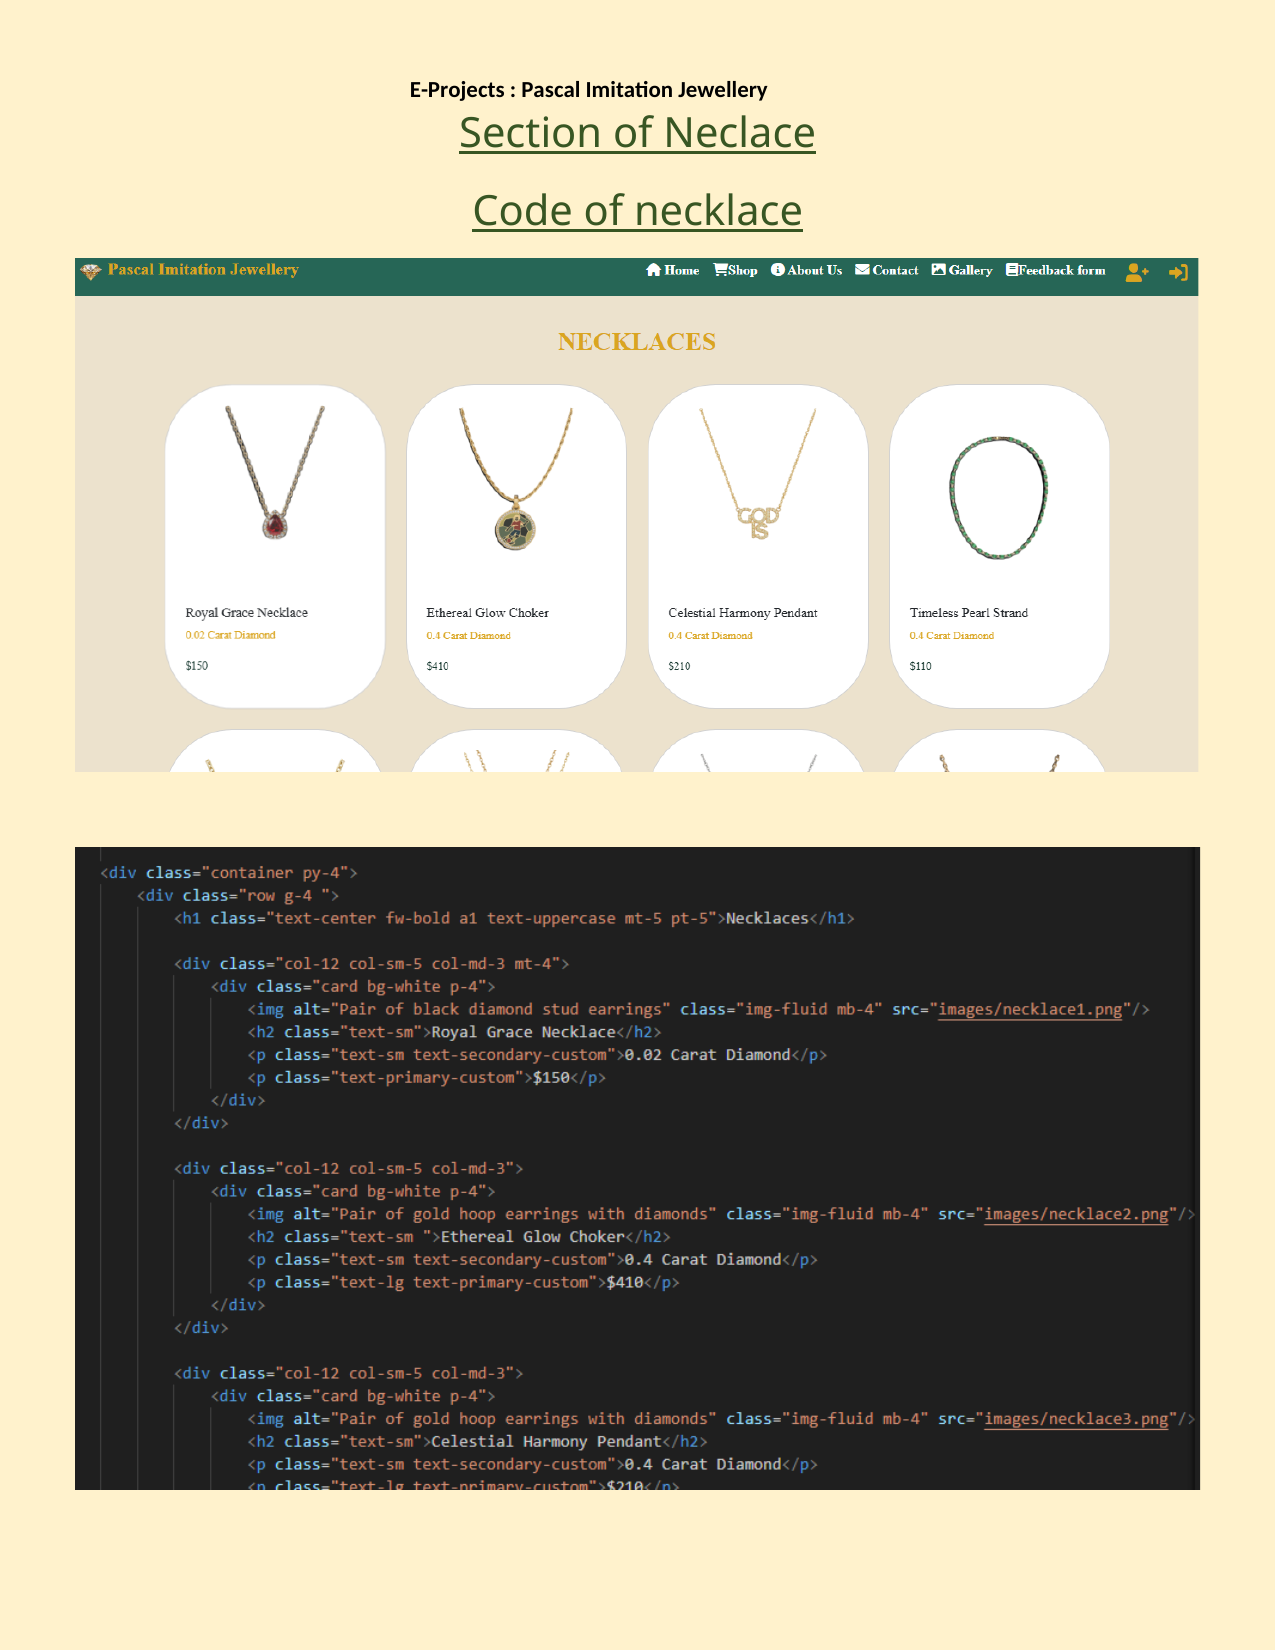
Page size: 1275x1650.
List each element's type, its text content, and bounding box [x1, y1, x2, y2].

text Code of necklace [75, 181, 1200, 238]
text Section of Neclace [75, 103, 1200, 160]
picture [75, 258, 1199, 772]
picture [75, 847, 1200, 1490]
